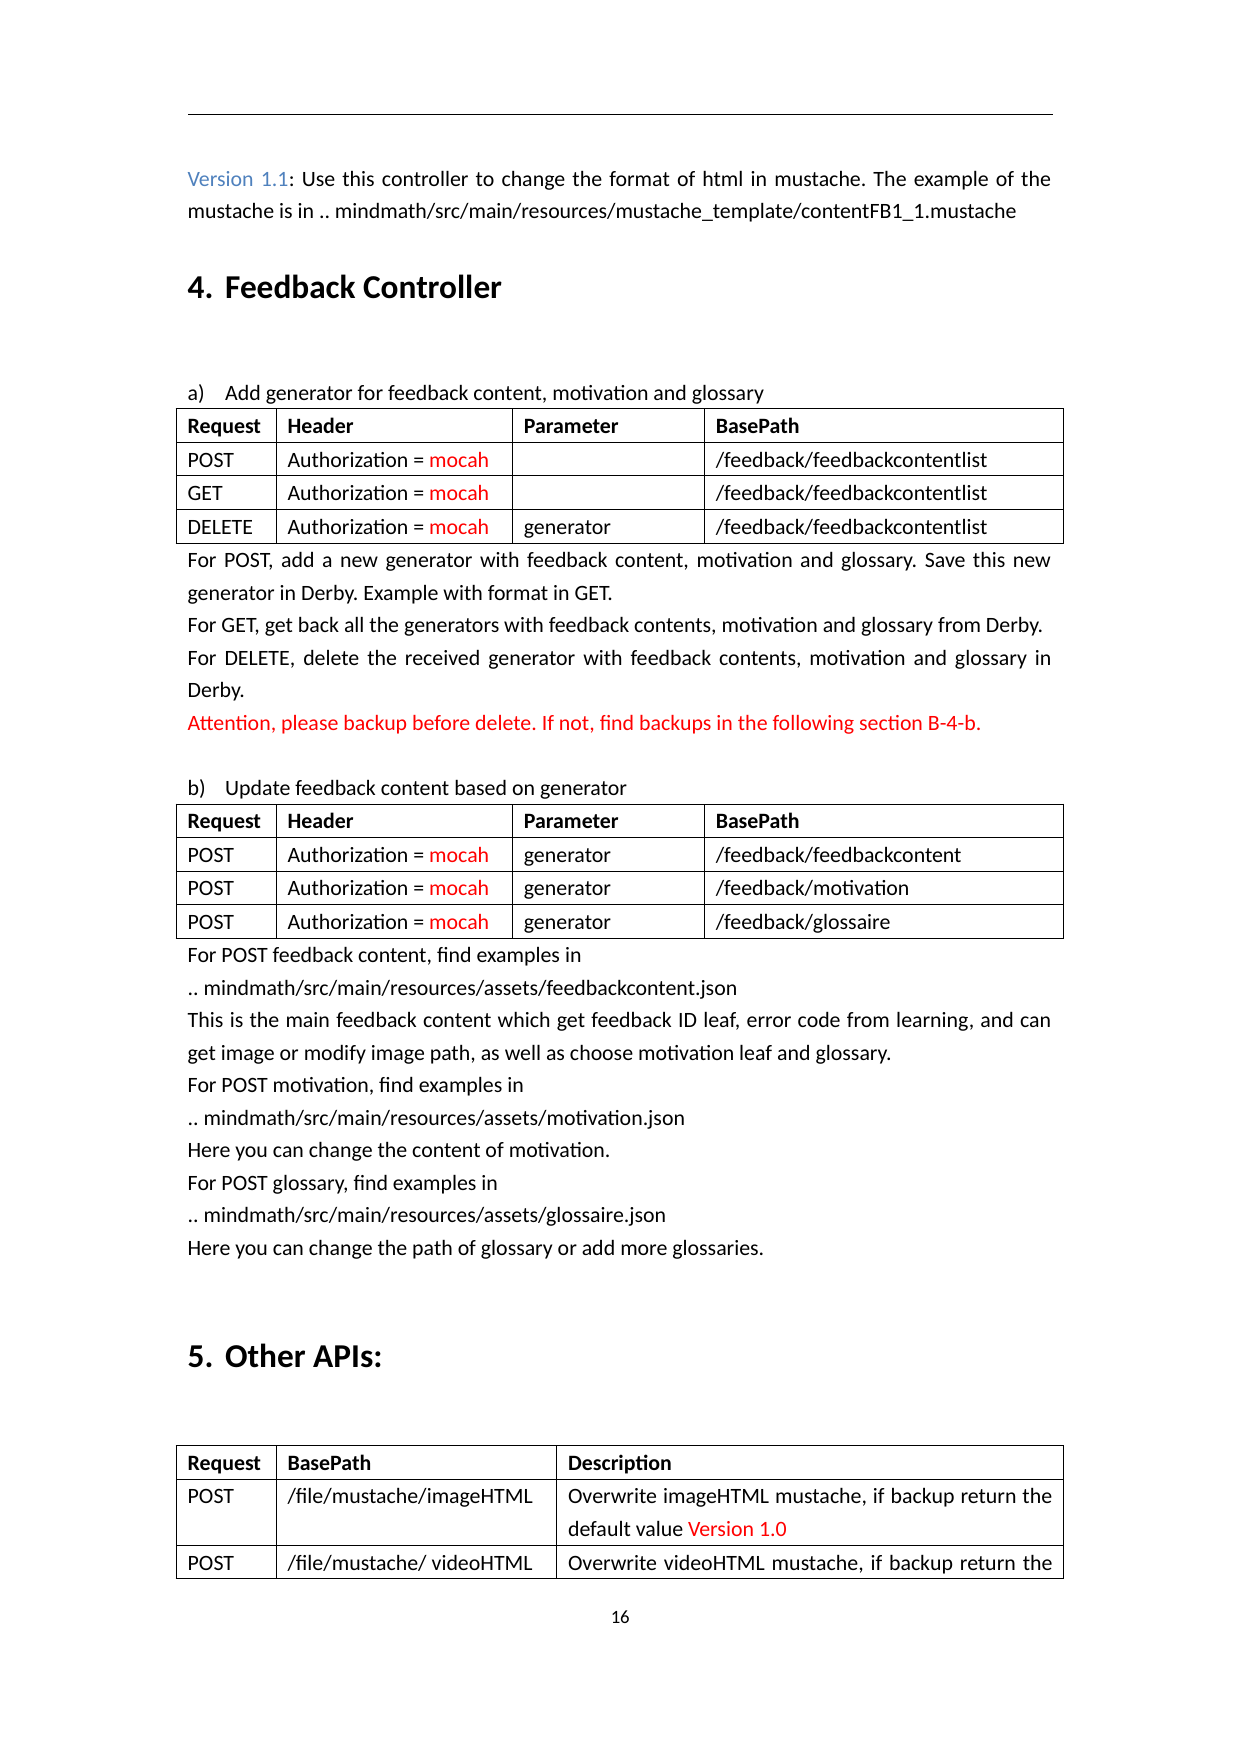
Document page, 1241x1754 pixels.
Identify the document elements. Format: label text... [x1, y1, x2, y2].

table_cell /file/mustache/imageHTML [277, 1480, 556, 1545]
table_cell Authorization = mocah [277, 476, 512, 509]
table_header Header [277, 409, 512, 442]
text Here you can change the content of motivation. [187, 1134, 1053, 1166]
table_header Request [177, 1446, 276, 1479]
text For DELETE, delete the received generator with feedback contents, motivation and glossary in Derby. [187, 641, 1053, 706]
table_header BasePath [705, 409, 1063, 442]
table_cell Authorization = mocah [277, 838, 512, 871]
table_cell /feedback/feedbackcontentlist [705, 510, 1063, 542]
table_header Parameter [513, 805, 704, 837]
table_cell [513, 443, 704, 475]
table_cell /feedback/feedbackcontentlist [705, 476, 1063, 509]
table_cell DELETE [177, 510, 276, 542]
table_cell POST [177, 1480, 276, 1545]
table_cell generator [513, 510, 704, 542]
text For POST glossary, find examples in [187, 1166, 1053, 1199]
table_header Request [177, 409, 276, 442]
text For POST, add a new generator with feedback content, motivation and glossary. Save this new generator in Derby. Example with format in GET. [187, 544, 1053, 608]
table_cell generator [513, 872, 704, 904]
table_header Description [557, 1446, 1063, 1479]
table_cell Authorization = mocah [277, 905, 512, 938]
table_cell Authorization = mocah [277, 872, 512, 904]
table_cell GET [177, 476, 276, 509]
table_cell /file/mustache/ videoHTML [277, 1546, 556, 1578]
table_header Header [277, 805, 512, 837]
text Attention, please backup before delete. If not, find backups in the following section B-4-b. [187, 706, 1053, 738]
table_cell POST [177, 838, 276, 871]
text For POST motivation, find examples in [187, 1069, 1053, 1101]
table_cell /feedback/glossaire [705, 905, 1063, 938]
table_cell Authorization = mocah [277, 443, 512, 475]
list Update feedback content based on generator [187, 771, 1053, 803]
text For POST feedback content, find examples in [187, 939, 1053, 971]
table_cell POST [177, 443, 276, 475]
table_cell Authorization = mocah [277, 510, 512, 542]
table_cell Overwrite videoHTML mustache, if backup return the default value Version 1.0 [557, 1546, 1063, 1578]
list Add generator for feedback content, motivation and glossary [187, 376, 1053, 408]
text Version 1.1: Use this controller to change the format of html in mustache. The example of the mustache is in .. mindmath/src/main/resources/mustache_template/contentFB1_1.mustache [187, 162, 1053, 227]
table_cell POST [177, 905, 276, 938]
text For GET, get back all the generators with feedback contents, motivation and glossary from Derby. [187, 608, 1053, 641]
table_header Request [177, 805, 276, 837]
text .. mindmath/src/main/resources/assets/motivation.json [187, 1101, 1053, 1134]
text Here you can change the path of glossary or add more glossaries. [187, 1231, 1053, 1264]
subtitle Other APIs: [187, 1323, 1053, 1388]
table_cell /feedback/motivation [705, 872, 1063, 904]
table_cell POST [177, 872, 276, 904]
text This is the main feedback content which get feedback ID leaf, error code from learning, and can get image or modify image path, as well as choose motivation leaf and glossary. [187, 1004, 1053, 1069]
subtitle Feedback Controller [187, 254, 1053, 319]
table_cell POST [177, 1546, 276, 1578]
text .. mindmath/src/main/resources/assets/glossaire.json [187, 1199, 1053, 1231]
table_cell Overwrite imageHTML mustache, if backup return the default value Version 1.0 [557, 1480, 1063, 1545]
table_header BasePath [705, 805, 1063, 837]
table_cell generator [513, 838, 704, 871]
table_header BasePath [277, 1446, 556, 1479]
table_cell /feedback/feedbackcontentlist [705, 443, 1063, 475]
table_cell [513, 476, 704, 509]
text .. mindmath/src/main/resources/assets/feedbackcontent.json [187, 971, 1053, 1004]
table_cell /feedback/feedbackcontent [705, 838, 1063, 871]
table_header Parameter [513, 409, 704, 442]
table_cell generator [513, 905, 704, 938]
